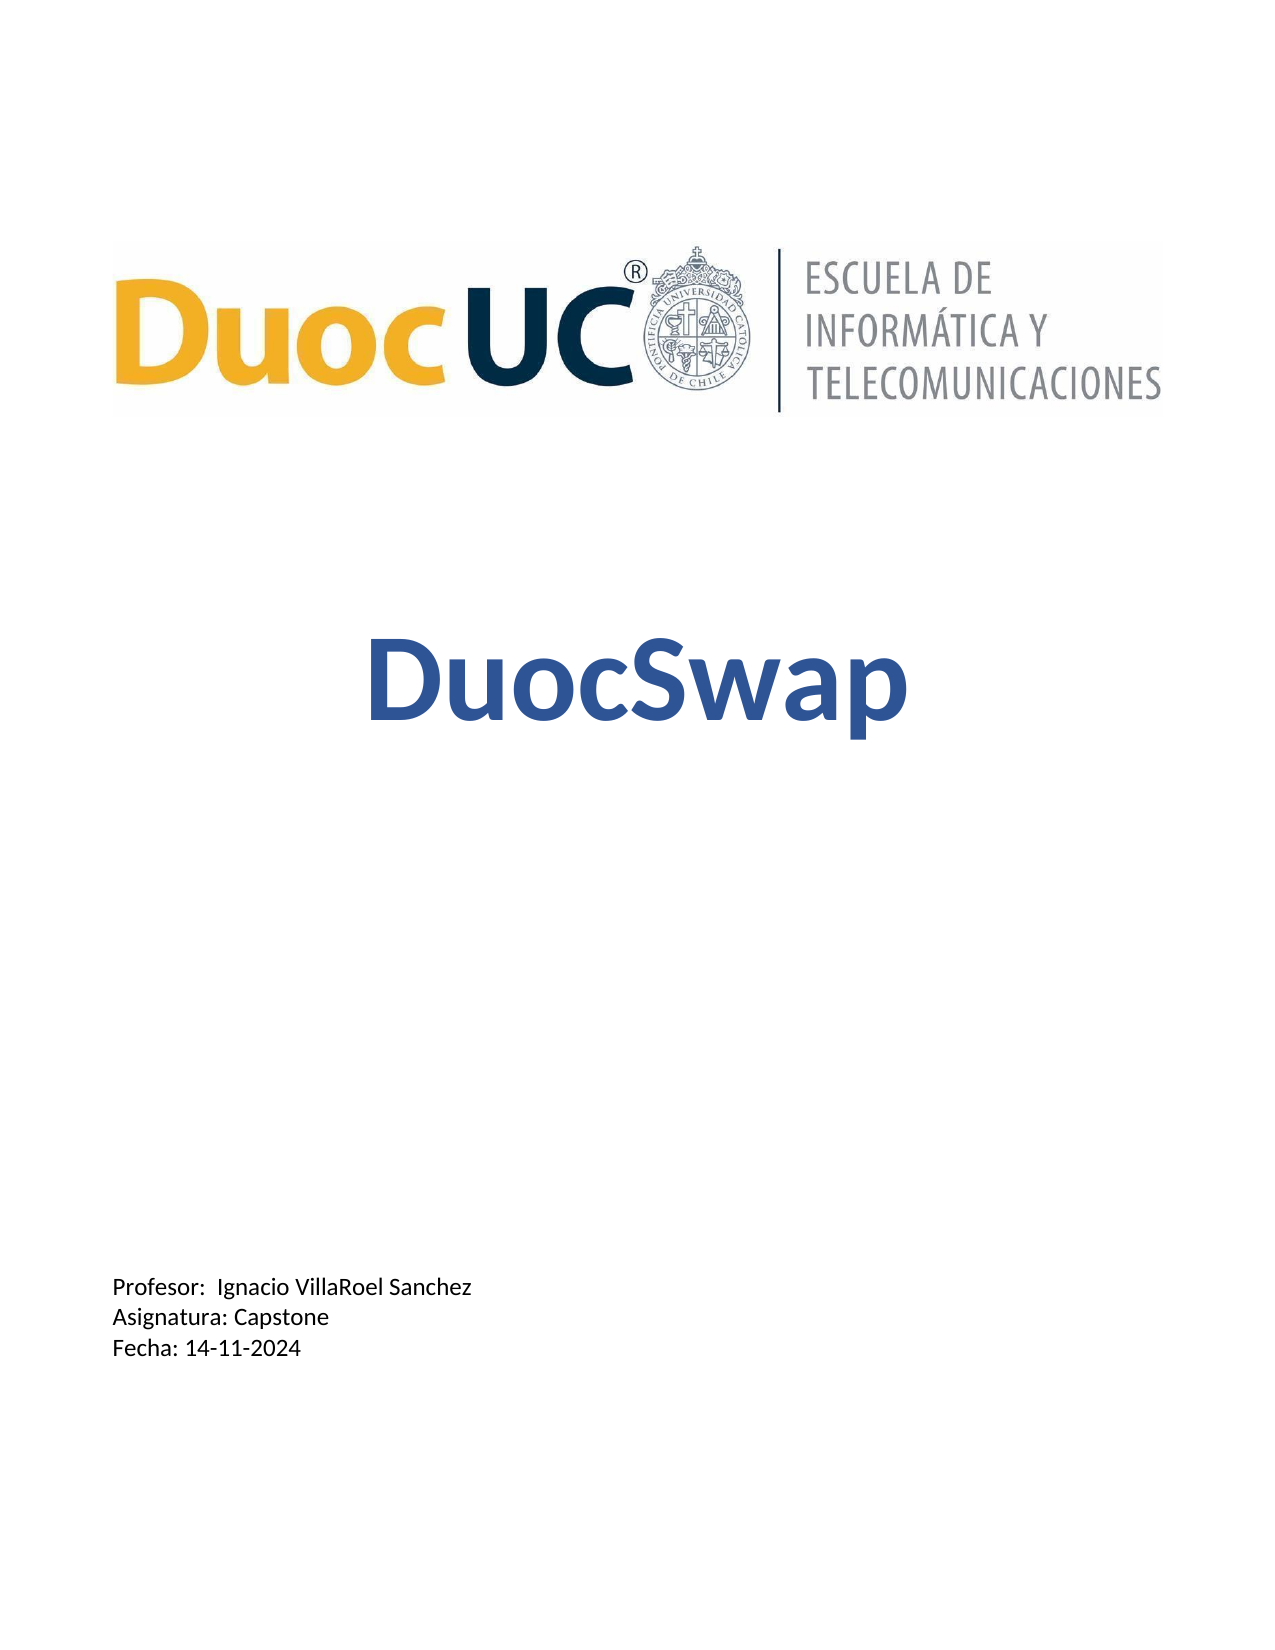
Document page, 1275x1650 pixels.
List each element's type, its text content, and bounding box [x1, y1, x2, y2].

text Profesor: Ignacio VillaRoel Sanchez [112, 1271, 1162, 1301]
text DuocSwap [112, 599, 1162, 752]
text Asignatura: Capstone [112, 1301, 1162, 1332]
picture [112, 241, 1163, 417]
text Fecha: 14-11-2024 [112, 1332, 1162, 1362]
